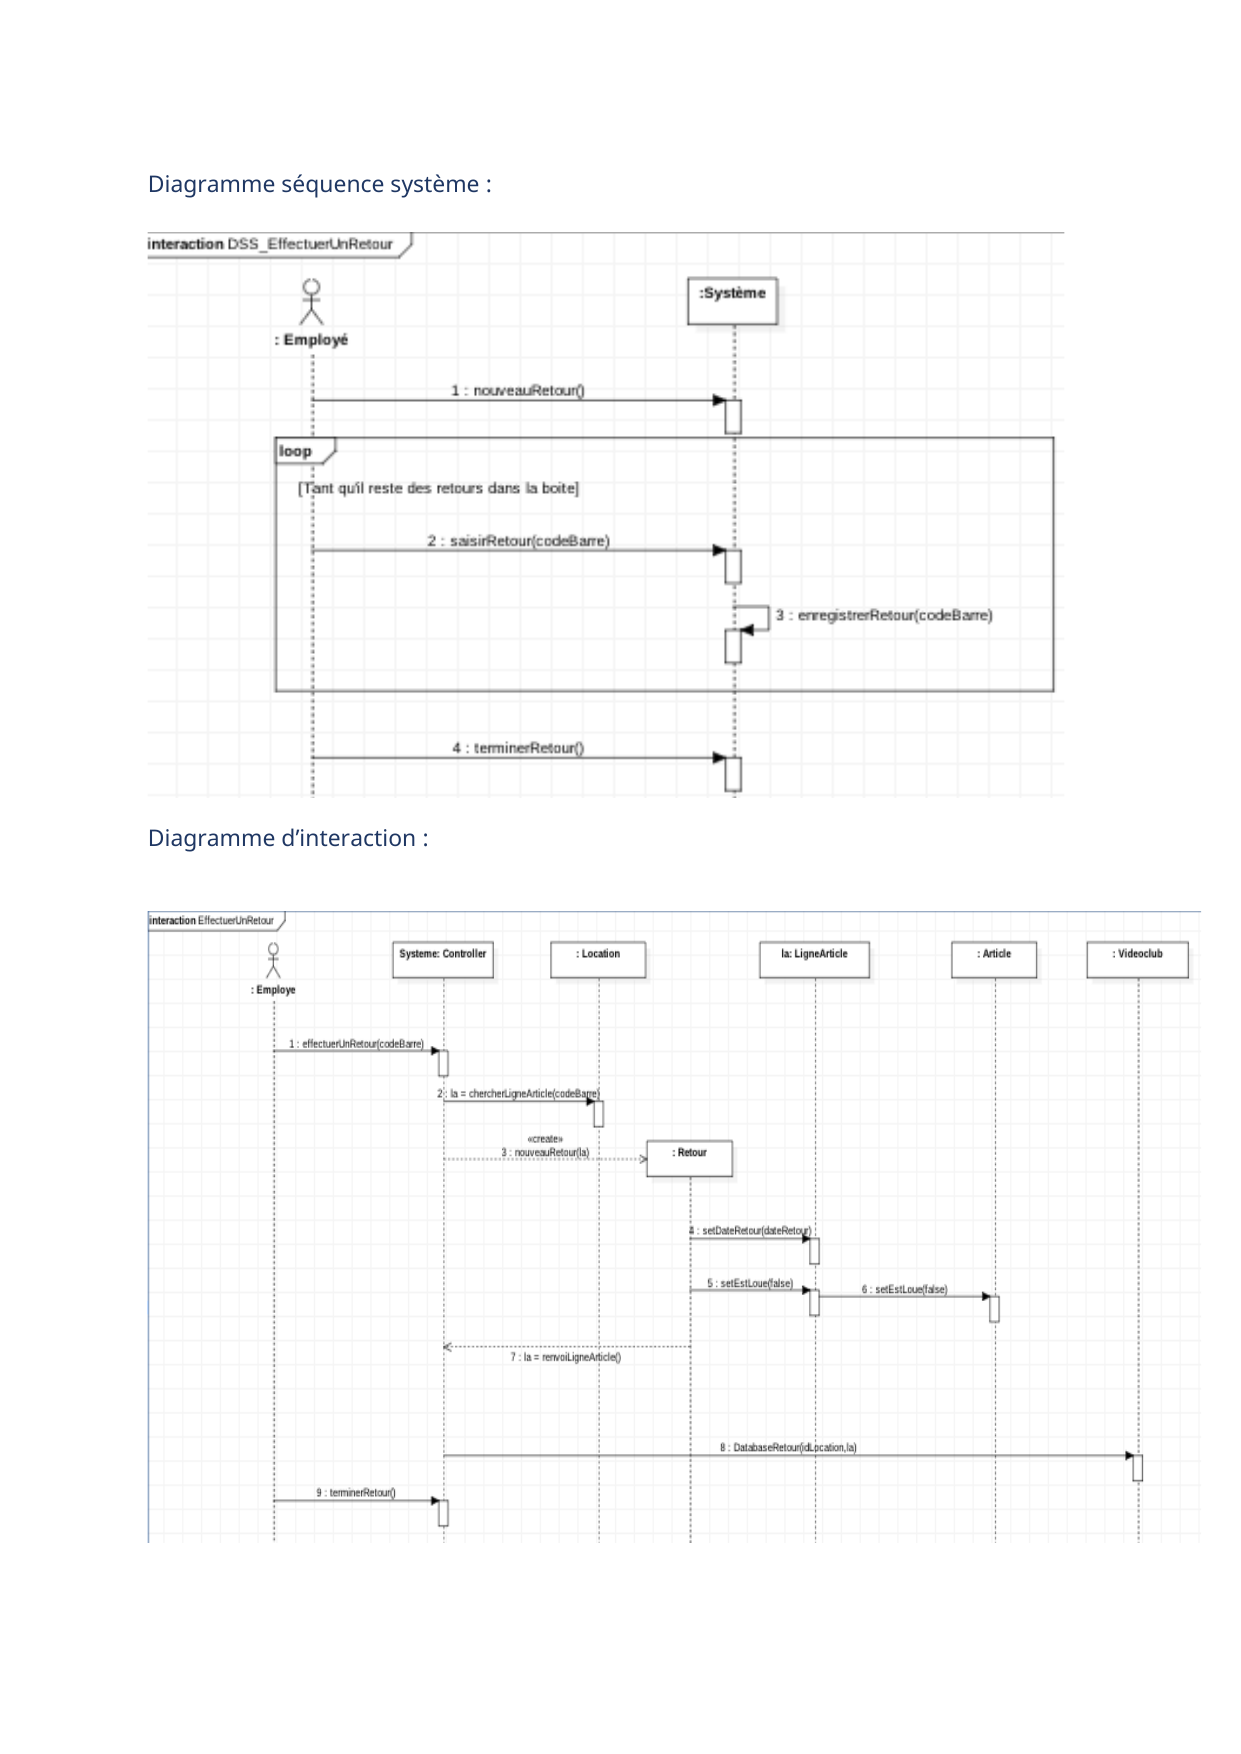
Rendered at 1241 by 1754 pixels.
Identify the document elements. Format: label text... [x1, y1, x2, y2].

picture [147, 232, 1065, 798]
subtitle Diagramme séquence système : [148, 168, 1093, 200]
picture [147, 911, 1202, 1543]
subtitle Diagramme d’interaction : [148, 822, 1093, 854]
